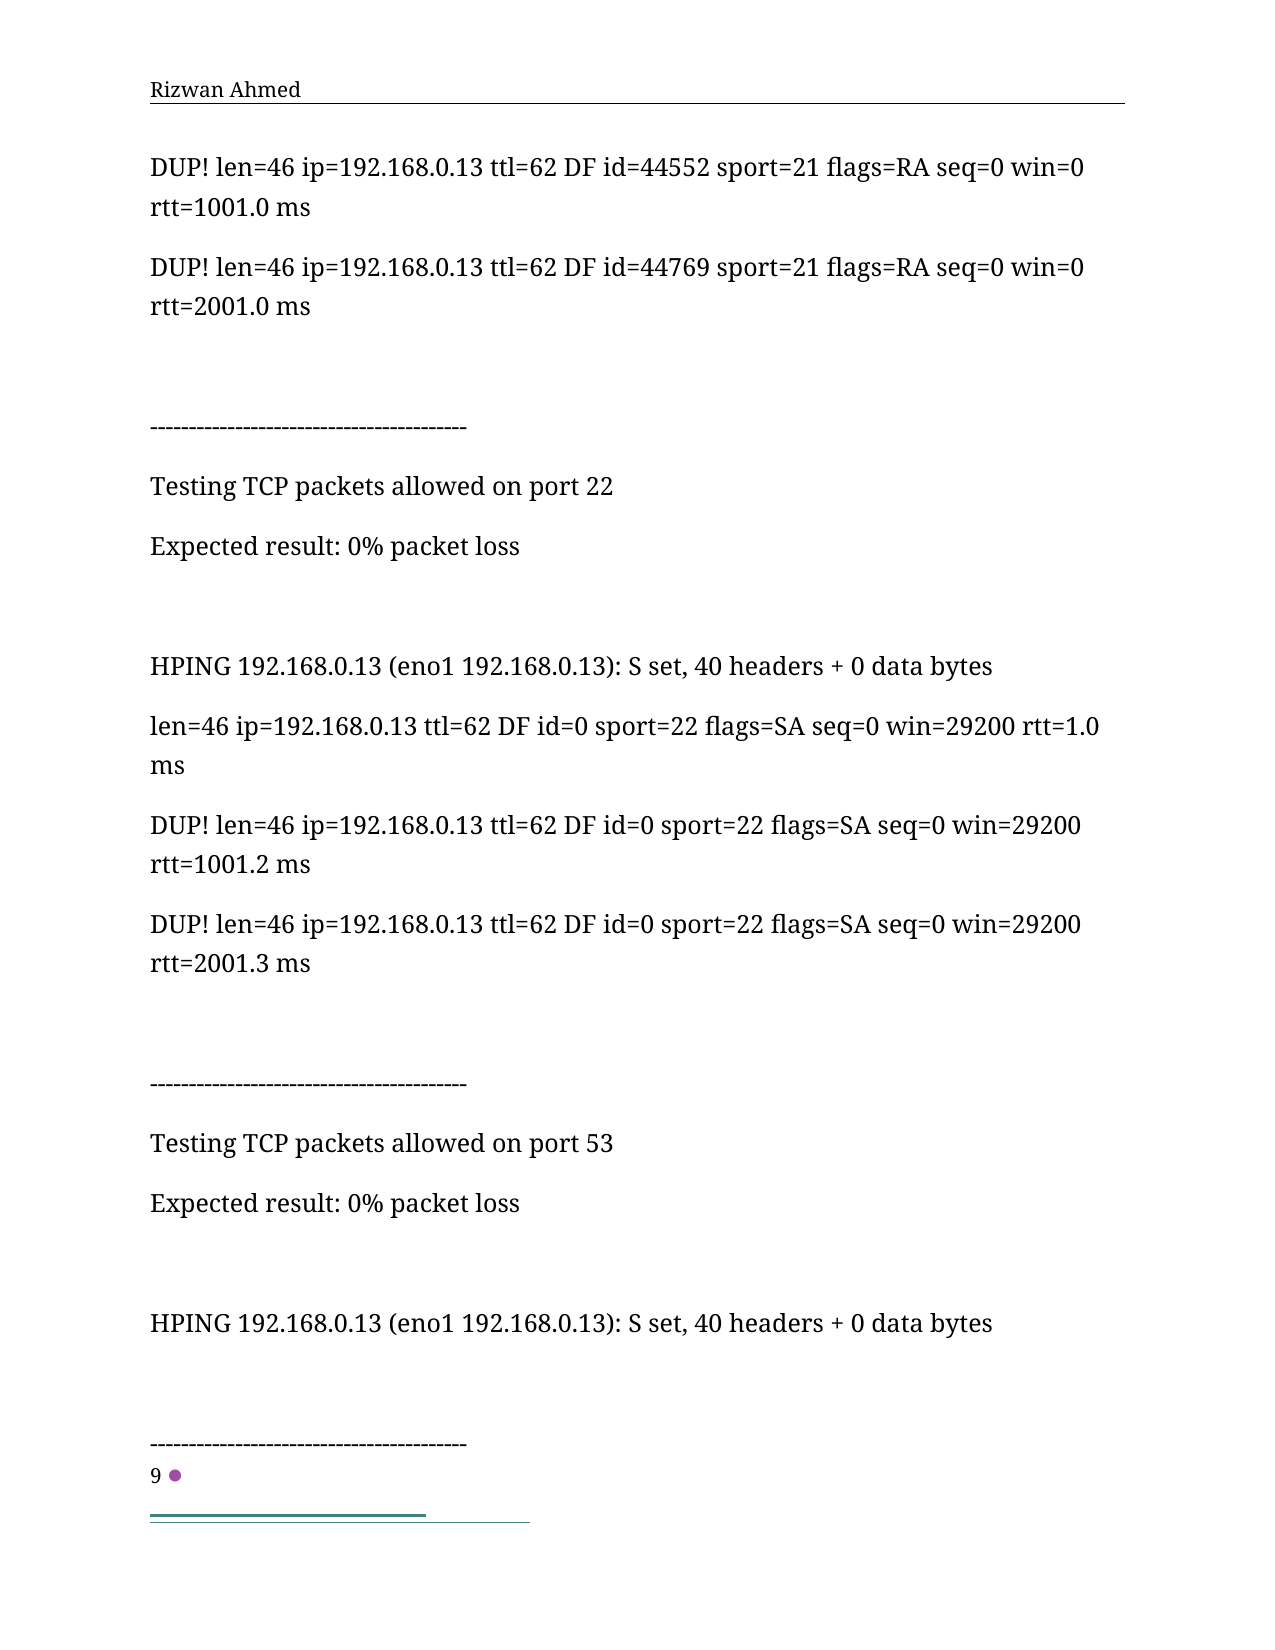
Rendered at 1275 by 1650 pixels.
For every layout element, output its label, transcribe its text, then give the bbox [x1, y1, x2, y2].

text HPING 192.168.0.13 (eno1 192.168.0.13): S set, 40 headers + 0 data bytes [150, 648, 1125, 682]
text DUP! len=46 ip=192.168.0.13 ttl=62 DF id=44552 sport=21 flags=RA seq=0 win=0 rtt=1001.0 ms [150, 150, 1125, 223]
text DUP! len=46 ip=192.168.0.13 ttl=62 DF id=0 sport=22 flags=SA seq=0 win=29200 rtt=1001.2 ms [150, 807, 1125, 881]
text Expected result: 0% packet loss [150, 528, 1125, 562]
text len=46 ip=192.168.0.13 ttl=62 DF id=0 sport=22 flags=SA seq=0 win=29200 rtt=1.0 ms [150, 708, 1125, 782]
text Testing TCP packets allowed on port 53 [150, 1126, 1125, 1160]
text Testing TCP packets allowed on port 22 [150, 468, 1125, 502]
text ----------------------------------------- [150, 1426, 1125, 1460]
text HPING 192.168.0.13 (eno1 192.168.0.13): S set, 40 headers + 0 data bytes [150, 1306, 1125, 1340]
text ----------------------------------------- [150, 408, 1125, 442]
text DUP! len=46 ip=192.168.0.13 ttl=62 DF id=0 sport=22 flags=SA seq=0 win=29200 rtt=2001.3 ms [150, 907, 1125, 980]
text DUP! len=46 ip=192.168.0.13 ttl=62 DF id=44769 sport=21 flags=RA seq=0 win=0 rtt=2001.0 ms [150, 249, 1125, 322]
text ----------------------------------------- [150, 1066, 1125, 1100]
text Expected result: 0% packet loss [150, 1186, 1125, 1220]
